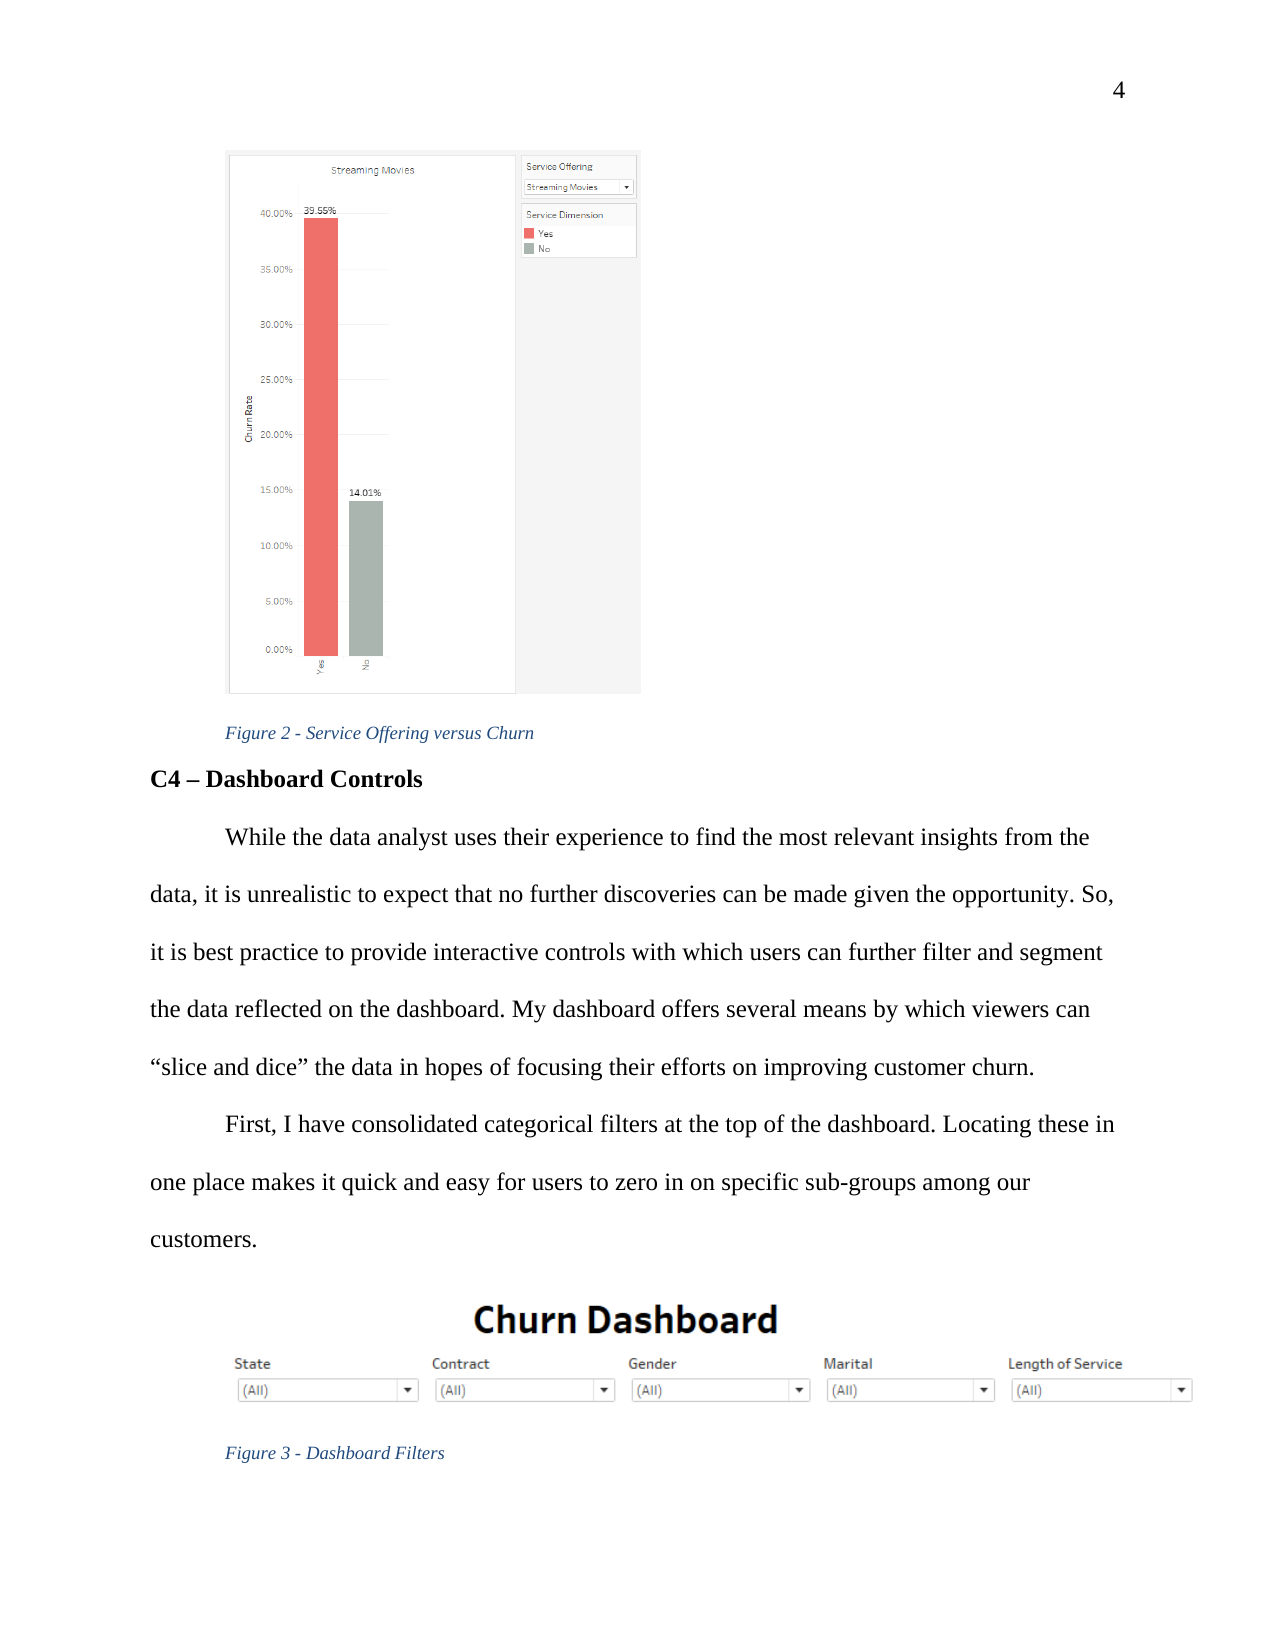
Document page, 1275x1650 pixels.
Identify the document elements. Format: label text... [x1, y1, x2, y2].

text While the data analyst uses their experience to find the most relevant insights from the data, it is unrealistic to expect that no further discoveries can be made given the opportunity. So, it is best practice to provide interactive controls with which users can further filter and segment the data reflected on the dashboard. My dashboard offers several means by which viewers can “slice and dice” the data in hopes of focusing their efforts on improving customer churn. [150, 822, 1125, 1081]
picture [225, 150, 641, 694]
picture [225, 1281, 1200, 1414]
subtitle C4 – Dashboard Controls [150, 764, 1125, 793]
text First, I have consolidated categorical filters at the top of the dashboard. Locating these in one place makes it quick and easy for users to zero in on specific sub-groups among our customers. [150, 1109, 1125, 1253]
